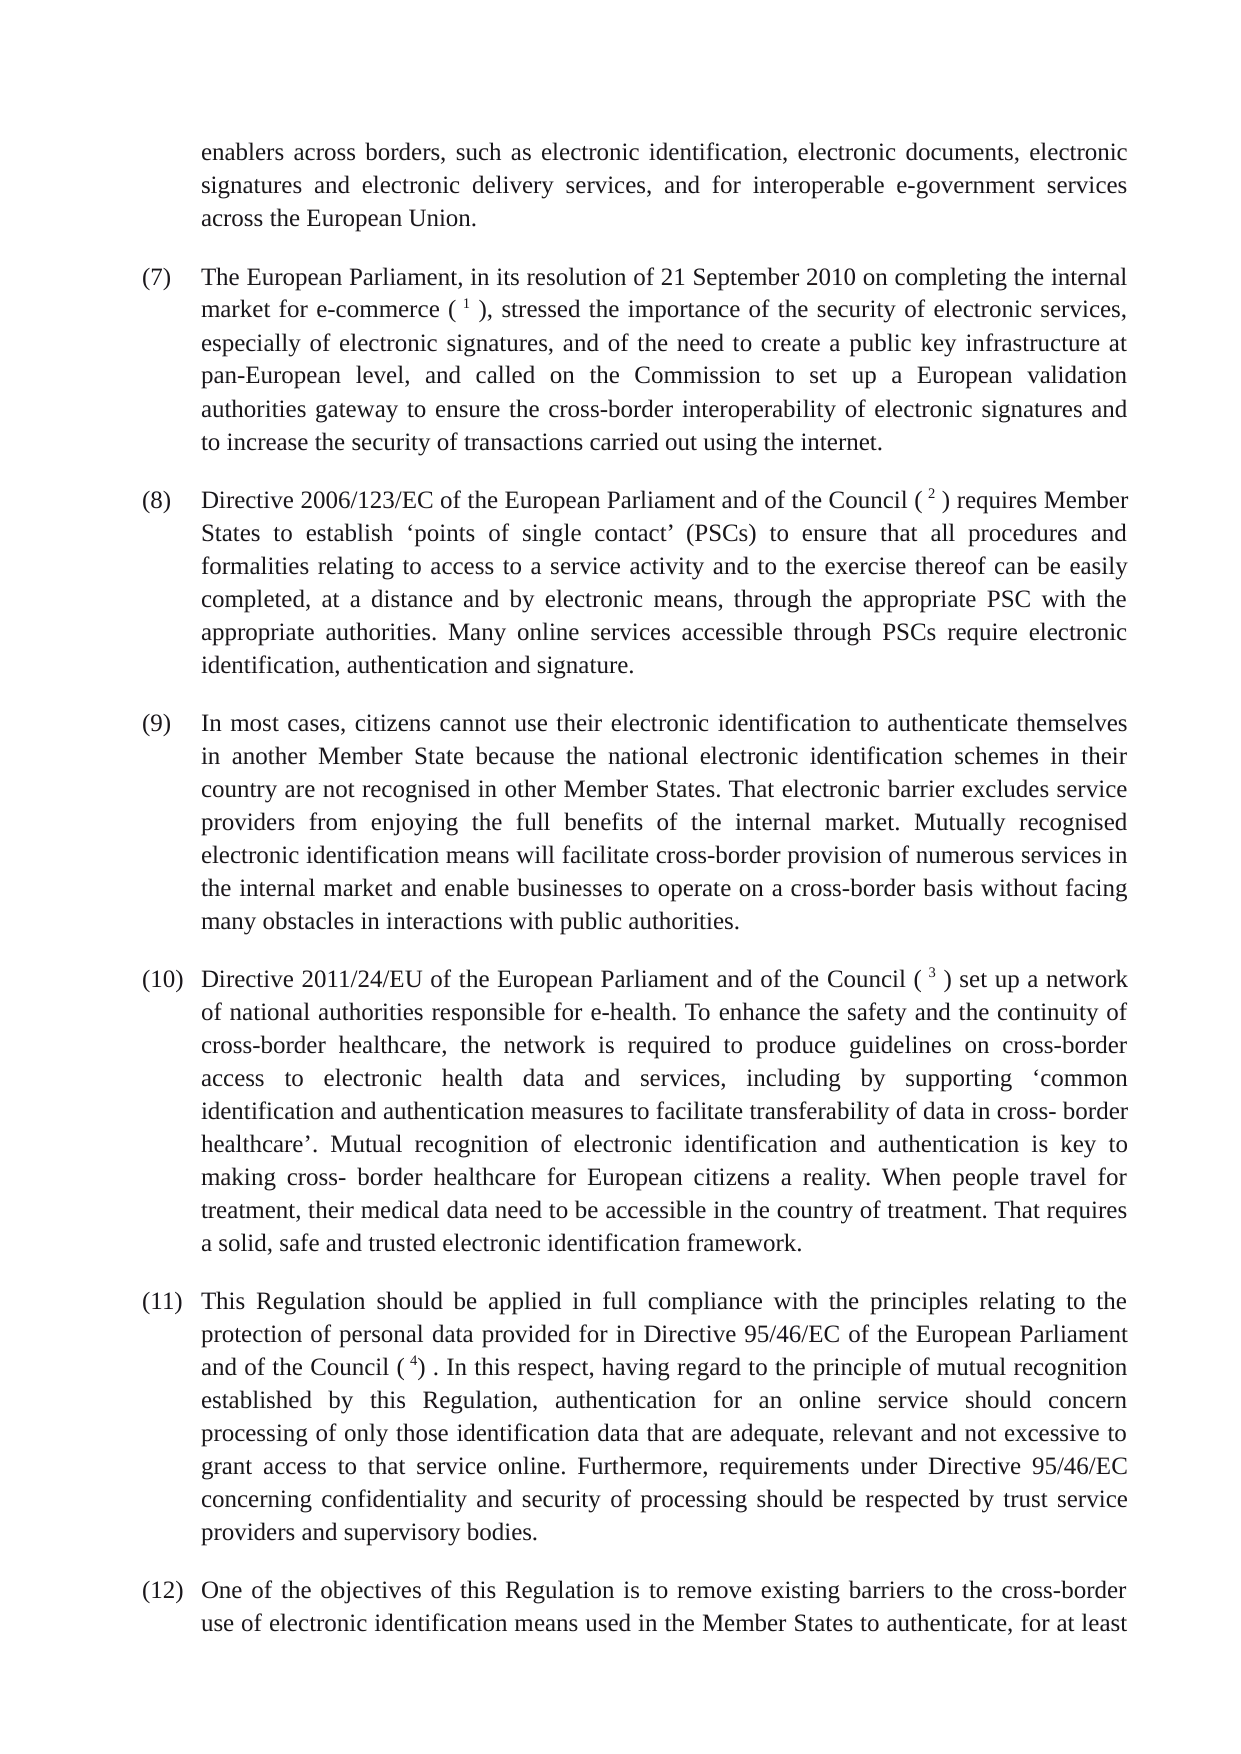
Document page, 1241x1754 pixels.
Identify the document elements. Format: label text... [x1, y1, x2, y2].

text Directive 2011/24/EU of the European Parliament and of the Council ( 3 ) set up a network of national authorities responsible for e-health. To enhance the safety and the continuity of cross-border healthcare, the network is required to produce guidelines on cross-border access to electronic health data and services, including by supporting ‘common identification and authentication measures to facilitate transferability of data in cross- border healthcare’. Mutual recognition of electronic identification and authentication is key to making cross- border healthcare for European citizens a reality. When people travel for treatment, their medical data need to be accessible in the country of treatment. That requires a solid, safe and trusted electronic identification framework. [142, 964, 1128, 1257]
text The European Parliament, in its resolution of 21 September 2010 on completing the internal market for e-commerce ( 1 ), stressed the importance of the security of electronic services, especially of electronic signatures, and of the need to create a public key infrastructure at pan-European level, and called on the Commission to set up a European validation authorities gateway to ensure the cross-border interoperability of electronic signatures and to increase the security of transactions carried out using the internet. [142, 262, 1128, 455]
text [142, 137, 1128, 232]
text In most cases, citizens cannot use their electronic identification to authenticate themselves in another Member State because the national electronic identification schemes in their country are not recognised in other Member States. That electronic barrier excludes service providers from enjoying the full benefits of the internal market. Mutually recognised electronic identification means will facilitate cross-border provision of numerous services in the internal market and enable businesses to operate on a cross-border basis without facing many obstacles in interactions with public authorities. [142, 708, 1128, 935]
text Directive 2006/123/EC of the European Parliament and of the Council ( 2 ) requires Member States to establish ‘points of single contact’ (PSCs) to ensure that all procedures and formalities relating to access to a service activity and to the exercise thereof can be easily completed, at a distance and by electronic means, through the appropriate PSC with the appropriate authorities. Many online services accessible through PSCs require electronic identification, authentication and signature. [142, 485, 1128, 678]
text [142, 1575, 1128, 1637]
text This Regulation should be applied in full compliance with the principles relating to the protection of personal data provided for in Directive 95/46/EC of the European Parliament and of the Council ( 4) . In this respect, having regard to the principle of mutual recognition established by this Regulation, authentication for an online service should concern processing of only those identification data that are adequate, relevant and not excessive to grant access to that service online. Furthermore, requirements under Directive 95/46/EC concerning confidentiality and security of processing should be respected by trust service providers and supervisory bodies. [142, 1286, 1128, 1546]
